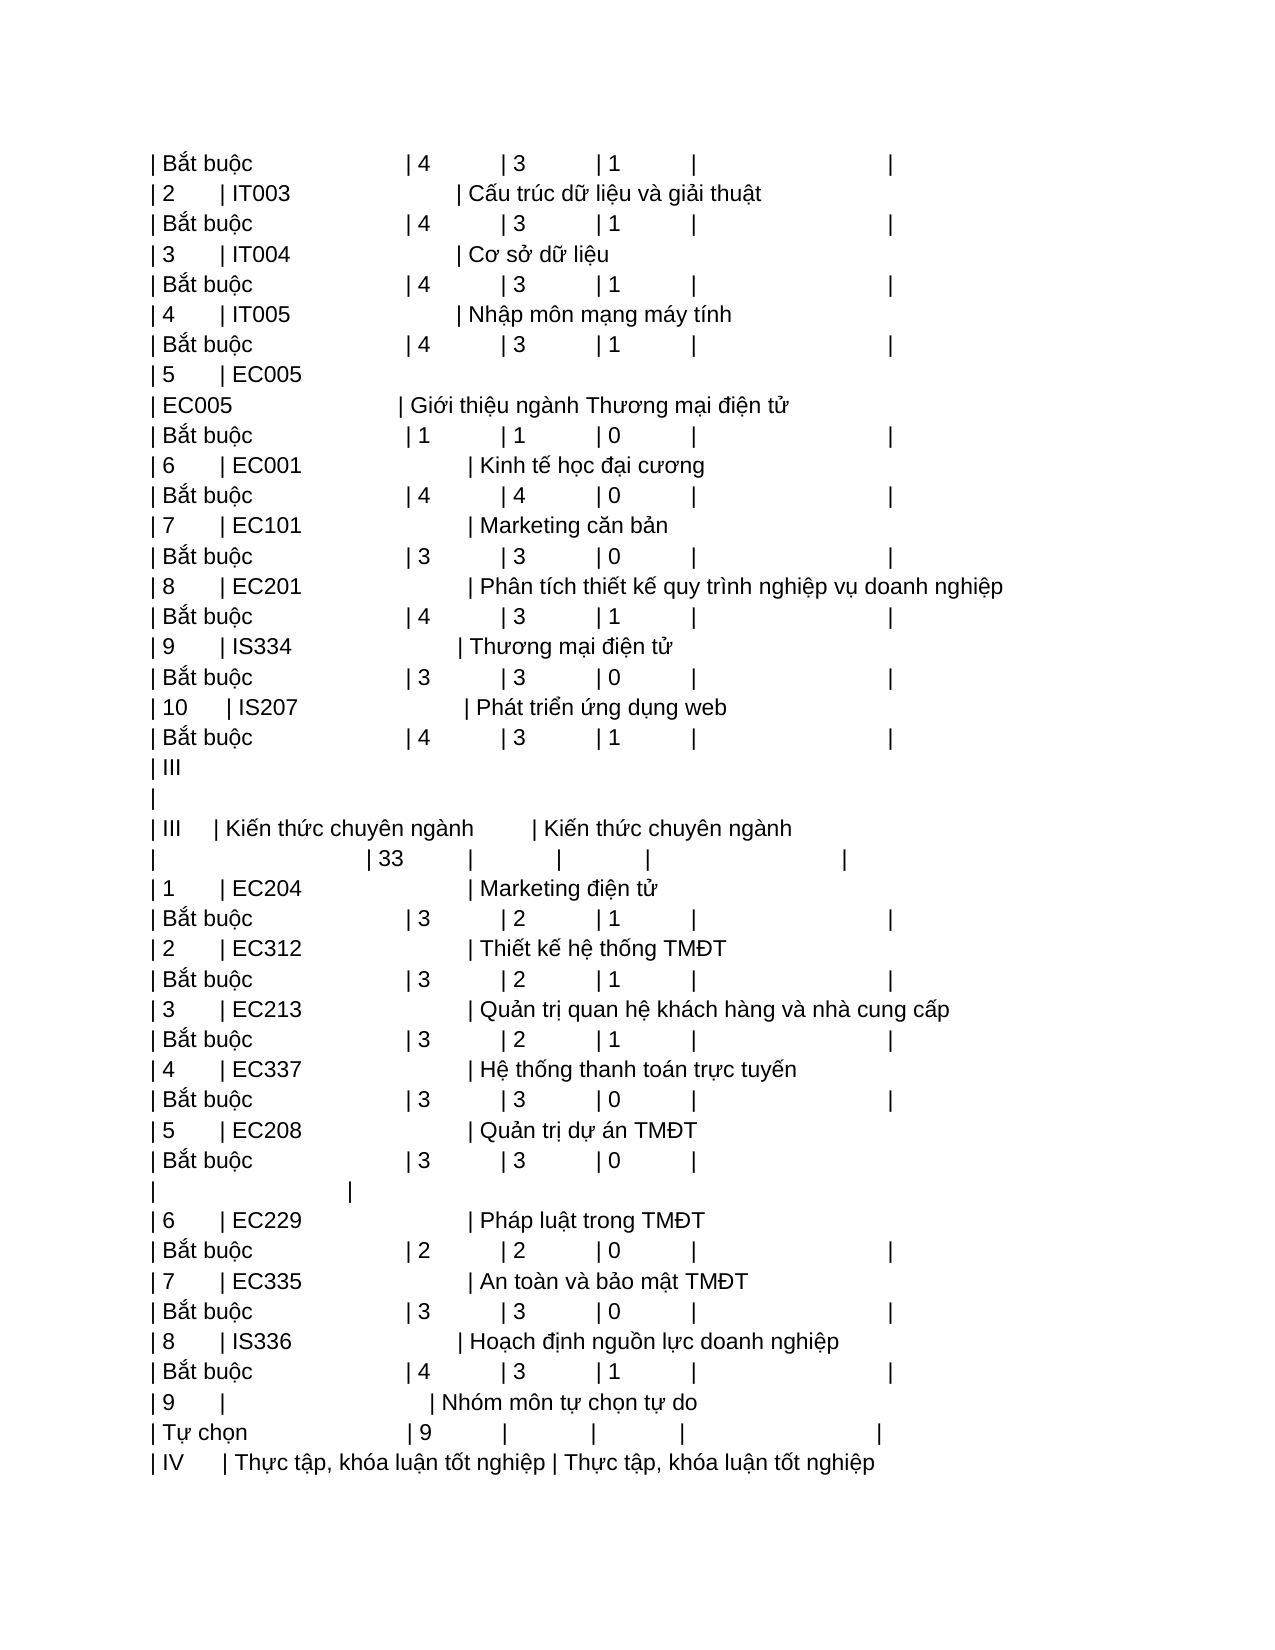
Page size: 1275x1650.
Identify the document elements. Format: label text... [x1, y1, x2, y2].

text | 4 | EC337 | Hệ thống thanh toán trực tuyến | Bắt buộc | 3 | 3 | 0 | | [150, 1056, 1125, 1113]
text | 9 | | Nhóm môn tự chọn tự do | Tự chọn | 9 | | | | [150, 1388, 1125, 1445]
text | 2 | IT003 | Cấu trúc dữ liệu và giải thuật | Bắt buộc | 4 | 3 | 1 | | [150, 180, 1125, 237]
text | 2 | EC312 | Thiết kế hệ thống TMĐT | Bắt buộc | 3 | 2 | 1 | | [150, 935, 1125, 992]
text | III | Kiến thức chuyên ngành | Kiến thức chuyên ngành | | 33 | | | | [150, 814, 1125, 871]
text | 6 | EC229 | Pháp luật trong TMĐT | Bắt buộc | 2 | 2 | 0 | | [150, 1207, 1125, 1264]
text | 5 | EC208 | Quản trị dự án TMĐT | Bắt buộc | 3 | 3 | 0 | [150, 1117, 1125, 1173]
text | [150, 784, 1125, 811]
text | III [150, 754, 1125, 781]
text | 7 | EC101 | Marketing căn bản | Bắt buộc | 3 | 3 | 0 | | [150, 512, 1125, 569]
text | 8 | IS336 | Hoạch định nguồn lực doanh nghiệp | Bắt buộc | 4 | 3 | 1 | | [150, 1328, 1125, 1385]
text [150, 1449, 1125, 1475]
text | 4 | IT005 | Nhập môn mạng máy tính | Bắt buộc | 4 | 3 | 1 | | [150, 301, 1125, 358]
text | 10 | IS207 | Phát triển ứng dụng web | Bắt buộc | 4 | 3 | 1 | | [150, 694, 1125, 750]
text | 1 | EC204 | Marketing điện tử | Bắt buộc | 3 | 2 | 1 | | [150, 875, 1125, 932]
text | EC005 | Giới thiệu ngành Thương mại điện tử | Bắt buộc | 1 | 1 | 0 | | [150, 392, 1125, 448]
text | 6 | EC001 | Kinh tế học đại cương | Bắt buộc | 4 | 4 | 0 | | [150, 452, 1125, 509]
text | 8 | EC201 | Phân tích thiết kế quy trình nghiệp vụ doanh nghiệp | Bắt buộc | 4 | 3 | 1 | | [150, 573, 1125, 629]
text | 7 | EC335 | An toàn và bảo mật TMĐT | Bắt buộc | 3 | 3 | 0 | | [150, 1268, 1125, 1324]
text | 9 | IS334 | Thương mại điện tử | Bắt buộc | 3 | 3 | 0 | | [150, 633, 1125, 690]
text | 3 | EC213 | Quản trị quan hệ khách hàng và nhà cung cấp | Bắt buộc | 3 | 2 | 1 | | [150, 996, 1125, 1052]
text | 5 | EC005 [150, 361, 1125, 388]
text | | [150, 1177, 1125, 1203]
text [150, 150, 1125, 176]
text | 3 | IT004 | Cơ sở dữ liệu | Bắt buộc | 4 | 3 | 1 | | [150, 241, 1125, 297]
